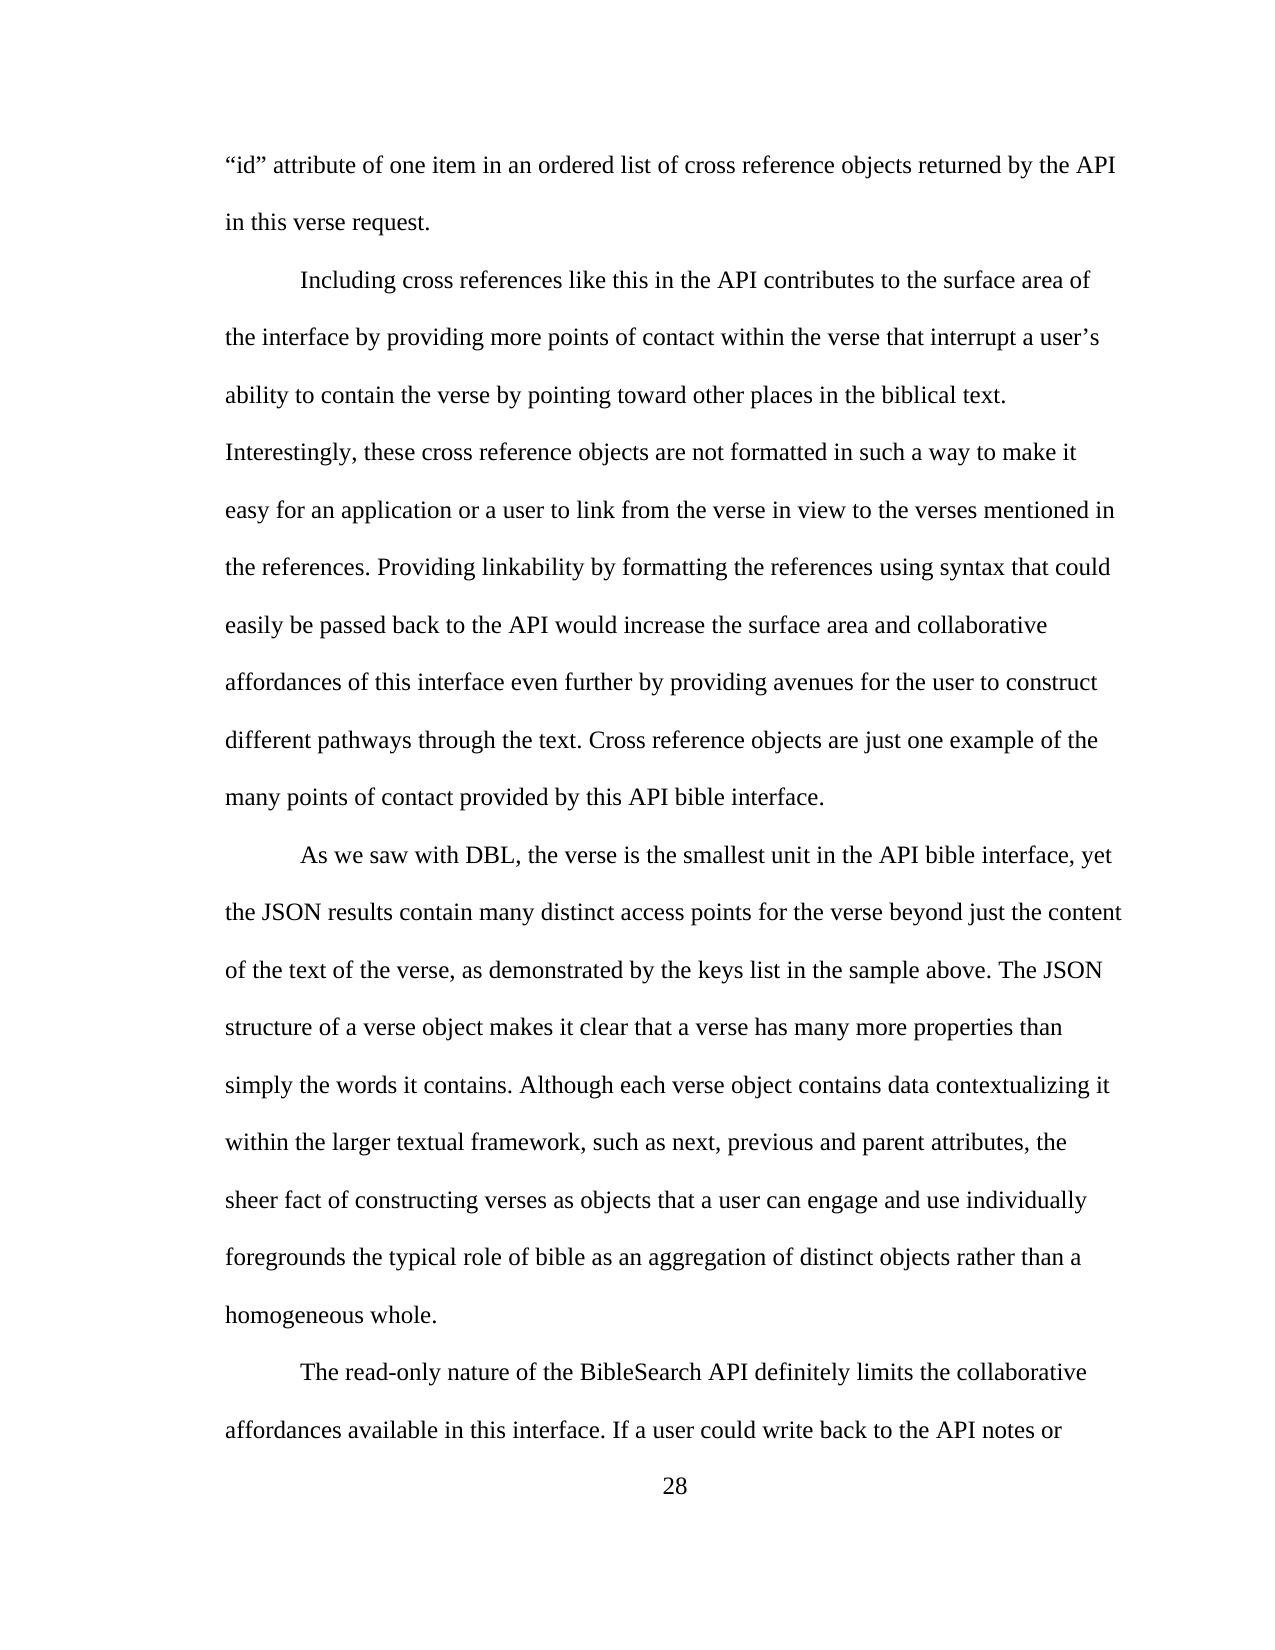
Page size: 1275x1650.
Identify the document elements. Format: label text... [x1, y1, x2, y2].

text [225, 1357, 1125, 1444]
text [225, 150, 1125, 236]
text As we saw with DBL, the verse is the smallest unit in the API bible interface, yet the JSON results contain many distinct access points for the verse beyond just the content of the text of the verse, as demonstrated by the keys list in the sample above. The JSON structure of a verse object makes it clear that a verse has many more properties than simply the words it contains. Although each verse object contains data contextualizing it within the larger textual framework, such as next, previous and parent attributes, the sheer fact of constructing verses as objects that a user can engage and use individually foregrounds the typical role of bible as an aggregation of distinct objects rather than a homogeneous whole. [225, 840, 1125, 1329]
text Including cross references like this in the API contributes to the surface area of the interface by providing more points of contact within the verse that interrupt a user’s ability to contain the verse by pointing toward other places in the biblical text. Interestingly, these cross reference objects are not formatted in such a way to make it easy for an application or a user to link from the verse in view to the verses mentioned in the references. Providing linkability by formatting the references using syntax that could easily be passed back to the API would increase the surface area and collaborative affordances of this interface even further by providing avenues for the user to construct different pathways through the text. Cross reference objects are just one example of the many points of contact provided by this API bible interface. [225, 265, 1125, 811]
